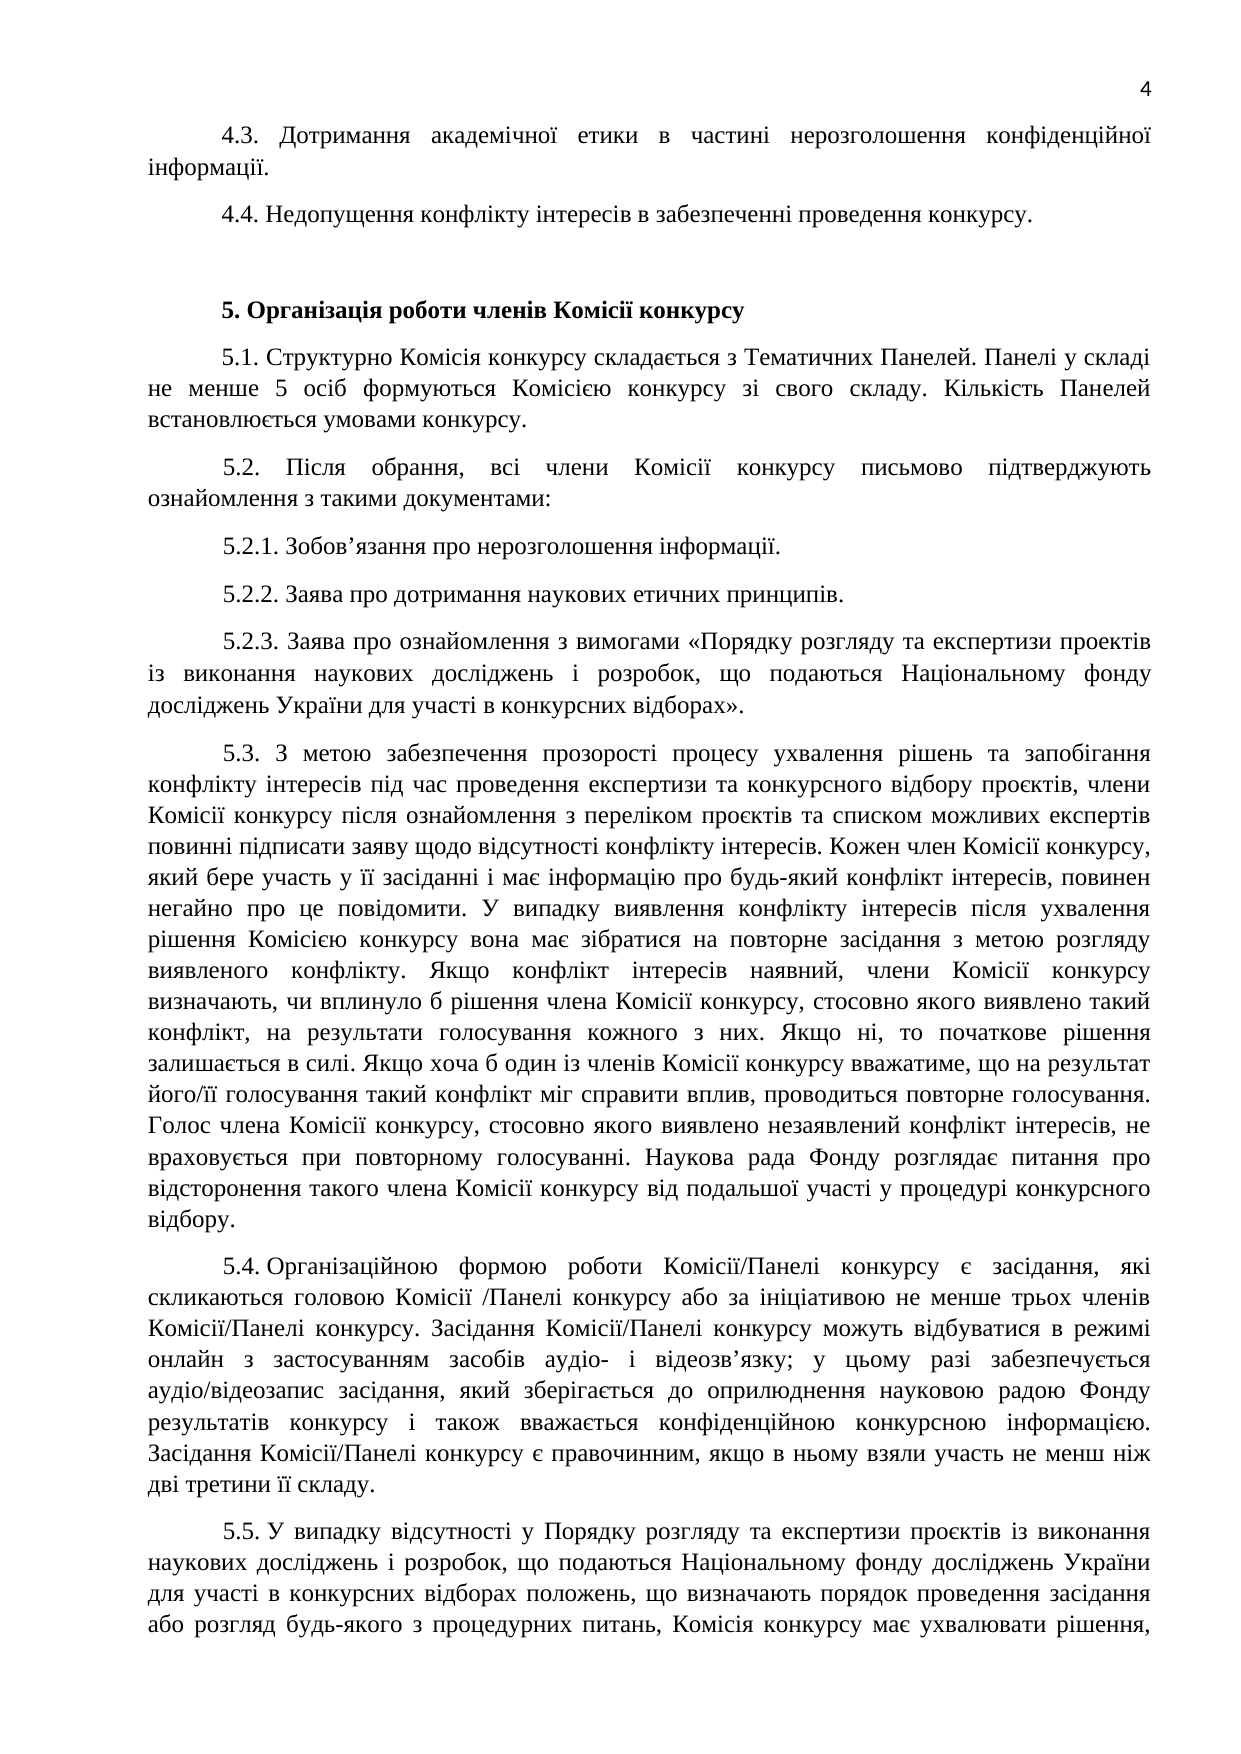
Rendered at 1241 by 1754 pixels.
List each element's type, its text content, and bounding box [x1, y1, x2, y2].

text 5. Організація роботи членів Комісії конкурсу [148, 295, 1152, 323]
text 5.2.3. Заява про ознайомлення з вимогами «Порядку розгляду та експертизи проектів із виконання наукових досліджень і розробок, що подаються Національному фонду досліджень України для участі в конкурсних відборах». [148, 626, 1152, 719]
list 5.4. Організаційною формою роботи Комісії/Панелі конкурсу є засідання, які скликаються головою Комісії /Панелі конкурсу або за ініціативою не менше трьох членів Комісії/Панелі конкурсу. Засідання Комісії/Панелі конкурсу можуть відбуватися в режимі онлайн з застосуванням засобів аудіо- і відеозв’язку; у цьому разі забезпечується аудіо/відеозапис засідання, який зберігається до оприлюднення науковою радою Фонду результатів конкурсу і також вважається конфіденційною конкурсною інформацією. Засідання Комісії/Панелі конкурсу є правочинним, якщо в ньому взяли участь не менш ніж дві третини її складу. [148, 1251, 1152, 1497]
text 5.2. Після обрання, всі члени Комісії конкурсу письмово підтверджують ознайомлення з такими документами: [148, 452, 1152, 512]
text 4.4. Недопущення конфлікту інтересів в забезпеченні проведення конкурсу. [148, 199, 1152, 228]
text 5.2.1. Зобов’язання про нерозголошення інформації. [148, 531, 1152, 560]
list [148, 1516, 1152, 1638]
text 4.3. Дотримання академічної етики в частині нерозголошення конфіденційної інформації. [148, 121, 1152, 180]
text 5.1. Структурно Комісія конкурсу складається з Тематичних Панелей. Панелі у складі не менше 5 осіб формуються Комісією конкурсу зі свого складу. Кількість Панелей встановлюється умовами конкурсу. [148, 342, 1152, 433]
text 5.2.2. Заява про дотримання наукових етичних принципів. [148, 579, 1152, 607]
list 5.3. З метою забезпечення прозорості процесу ухвалення рішень та запобігання конфлікту інтересів під час проведення експертизи та конкурсного відбору проєктів, члени Комісії конкурсу після ознайомлення з переліком проєктів та списком можливих експертів повинні підписати заяву щодо відсутності конфлікту інтересів. Кожен член Комісії конкурсу, який бере участь у її засіданні і має інформацію про будь-який конфлікт інтересів, повинен негайно про це повідомити. У випадку виявлення конфлікту інтересів після ухвалення рішення Комісією конкурсу вона має зібратися на повторне засідання з метою розгляду виявленого конфлікту. Якщо конфлікт інтересів наявний, члени Комісії конкурсу визначають, чи вплинуло б рішення члена Комісії конкурсу, стосовно якого виявлено такий конфлікт, на результати голосування кожного з них. Якщо ні, то початкове рішення залишається в силі. Якщо хоча б один із членів Комісії конкурсу вважатиме, що на результат його/її голосування такий конфлікт міг справити вплив, проводиться повторне голосування. Голос члена Комісії конкурсу, стосовно якого виявлено незаявлений конфлікт інтересів, не враховується при повторному голосуванні. Наукова рада Фонду розглядає питання про відсторонення такого члена Комісії конкурсу від подальшої участі у процедурі конкурсного відбору. [148, 738, 1152, 1232]
